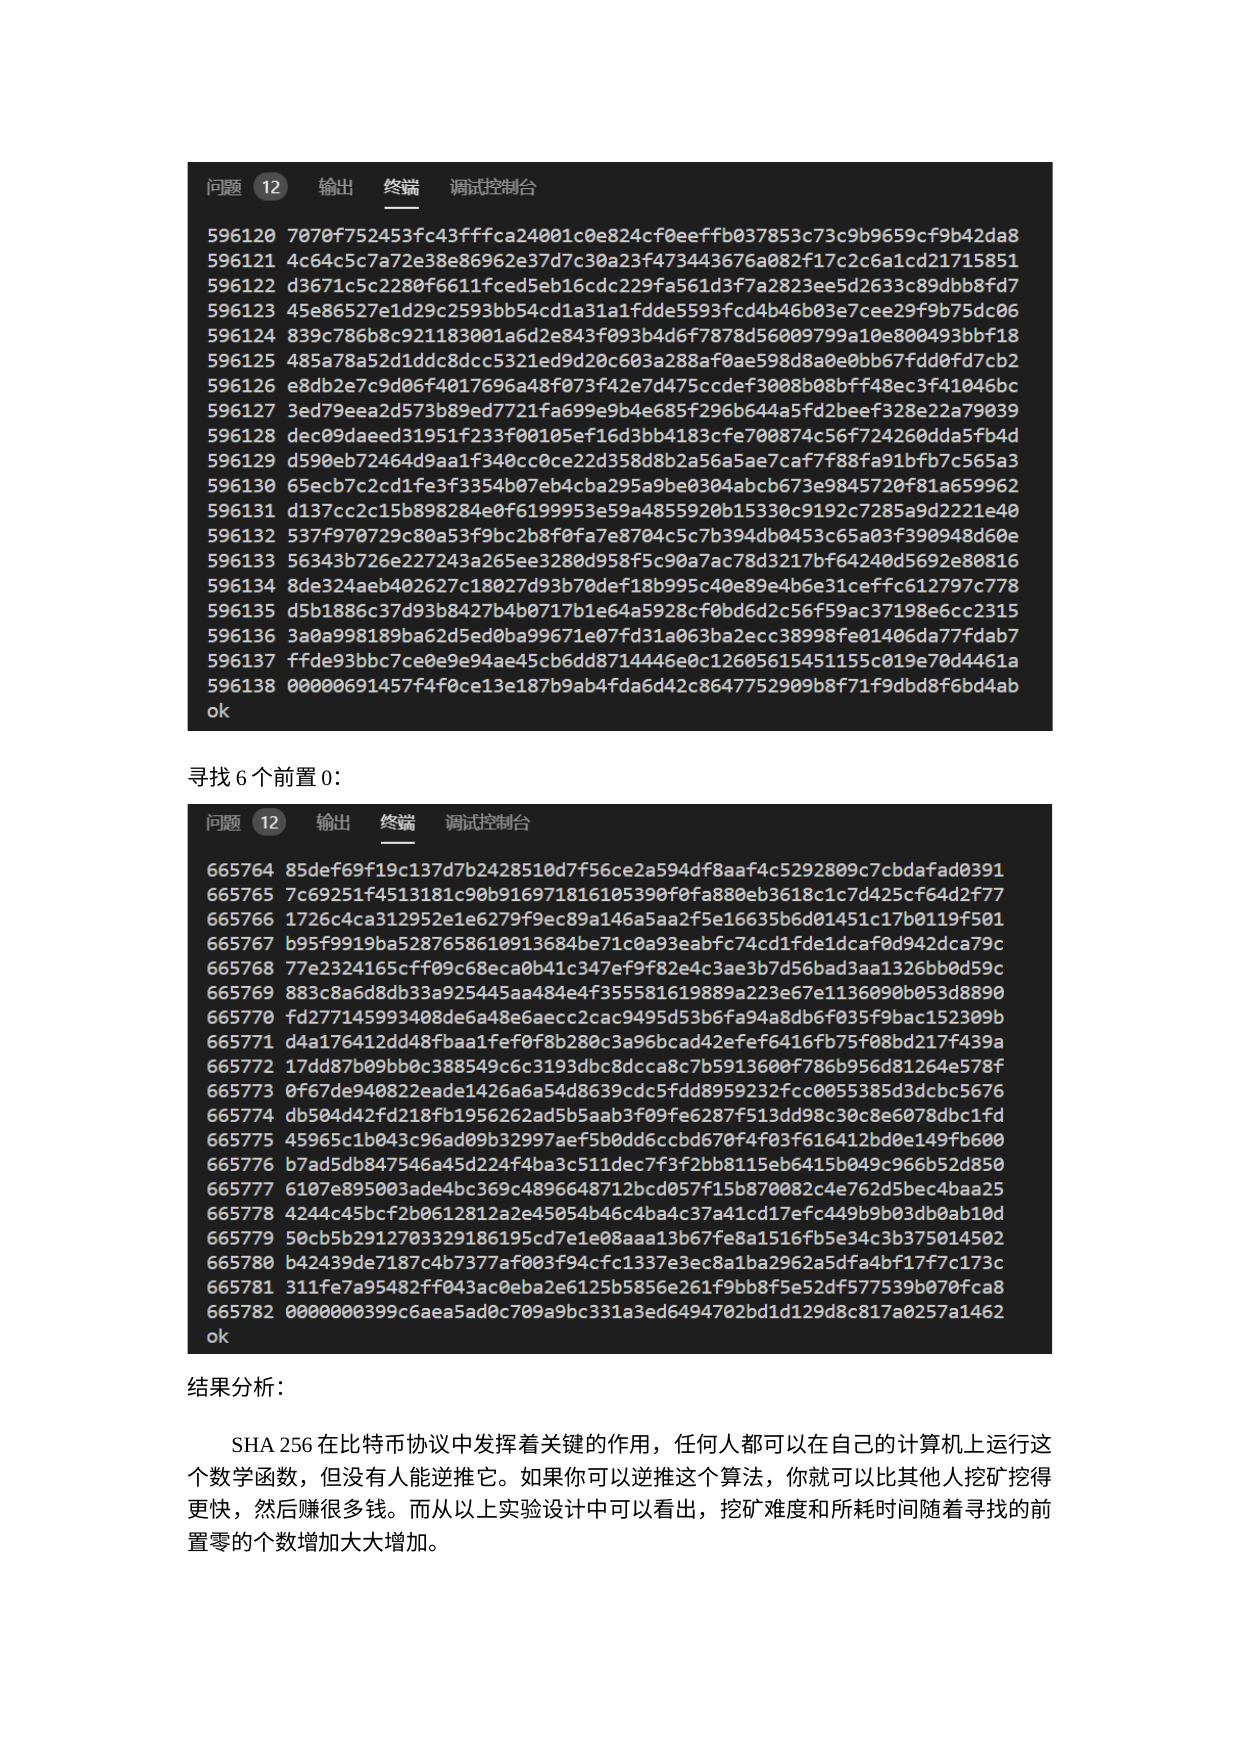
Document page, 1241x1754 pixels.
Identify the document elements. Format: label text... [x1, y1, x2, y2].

text 寻找6个前置0： [187, 759, 1053, 792]
picture [187, 162, 1053, 731]
text 结果分析： [187, 1369, 1053, 1402]
picture [187, 804, 1053, 1354]
text SHA 256在比特币协议中发挥着关键的作用，任何人都可以在自己的计算机上运行这个数学函数，但没有人能逆推它。如果你可以逆推这个算法，你就可以比其他人挖矿挖得更快，然后赚很多钱。而从以上实验设计中可以看出，挖矿难度和所耗时间随着寻找的前置零的个数增加大大增加。 [187, 1427, 1053, 1557]
